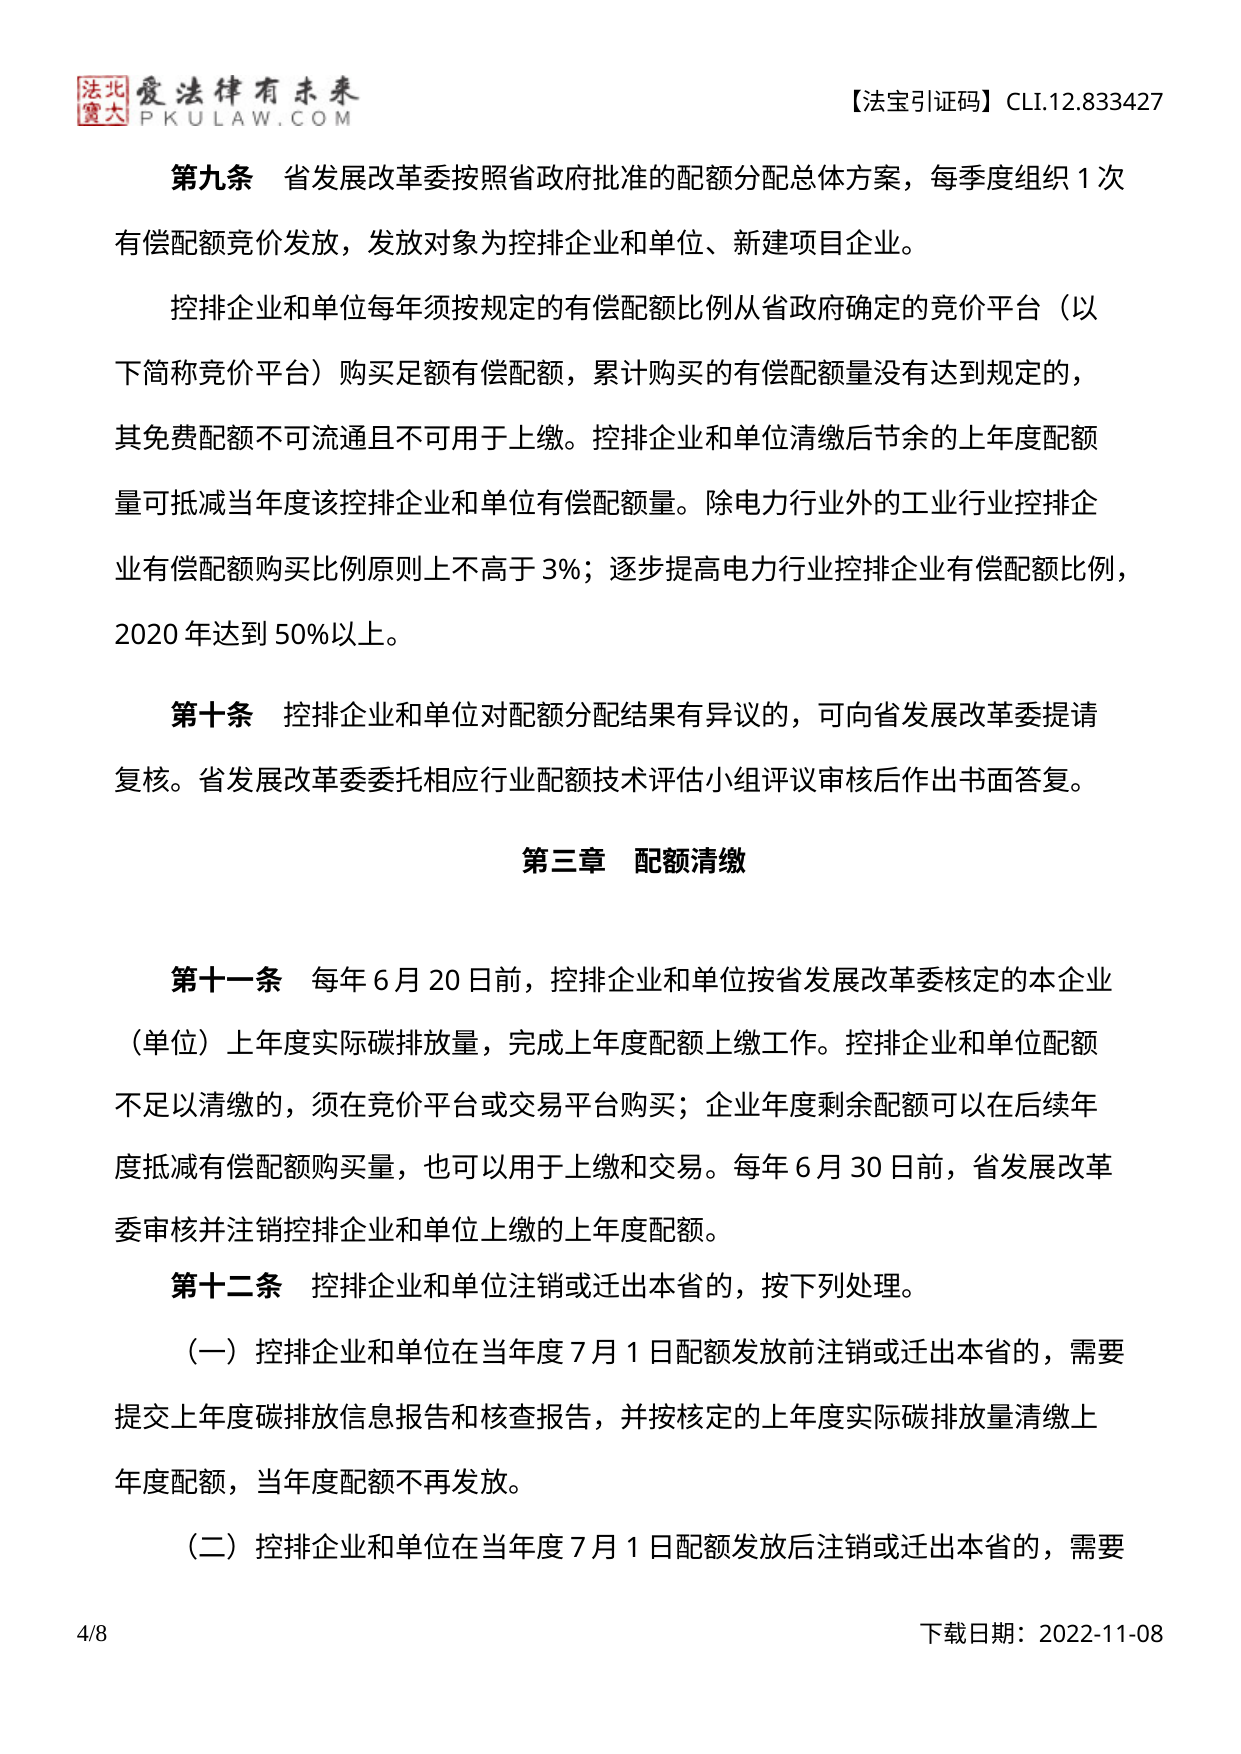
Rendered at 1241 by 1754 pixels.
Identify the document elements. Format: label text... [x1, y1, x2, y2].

text 第九条 省发展改革委按照省政府批准的配额分配总体方案，每季度组织1次有偿配额竞价发放，发放对象为控排企业和单位、新建项目企业。 控排企业和单位每年须按规定的有偿配额比例从省政府确定的竞价平台（以下简称竞价平台）购买足额有偿配额，累计购买的有偿配额量没有达到规定的，其免费配额不可流通且不可用于上缴。控排企业和单位清缴后节余的上年度配额量可抵减当年度该控排企业和单位有偿配额量。除电力行业外的工业行业控排企业有偿配额购买比例原则上不高于3%；逐步提高电力行业控排企业有偿配额比例，2020年达到50%以上。 [114, 156, 1126, 652]
text 第十条 控排企业和单位对配额分配结果有异议的，可向省发展改革委提请复核。省发展改革委委托相应行业配额技术评估小组评议审核后作出书面答复。 [114, 693, 1126, 798]
text 第三章 配额清缴 [114, 838, 1126, 879]
text 第十一条 每年6月20日前，控排企业和单位按省发展改革委核定的本企业（单位）上年度实际碳排放量，完成上年度配额上缴工作。控排企业和单位配额不足以清缴的，须在竞价平台或交易平台购买；企业年度剩余配额可以在后续年度抵减有偿配额购买量，也可以用于上缴和交易。每年6月30日前，省发展改革委审核并注销控排企业和单位上缴的上年度配额。 [114, 936, 1126, 1249]
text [114, 1264, 1126, 1566]
picture [76, 75, 361, 126]
